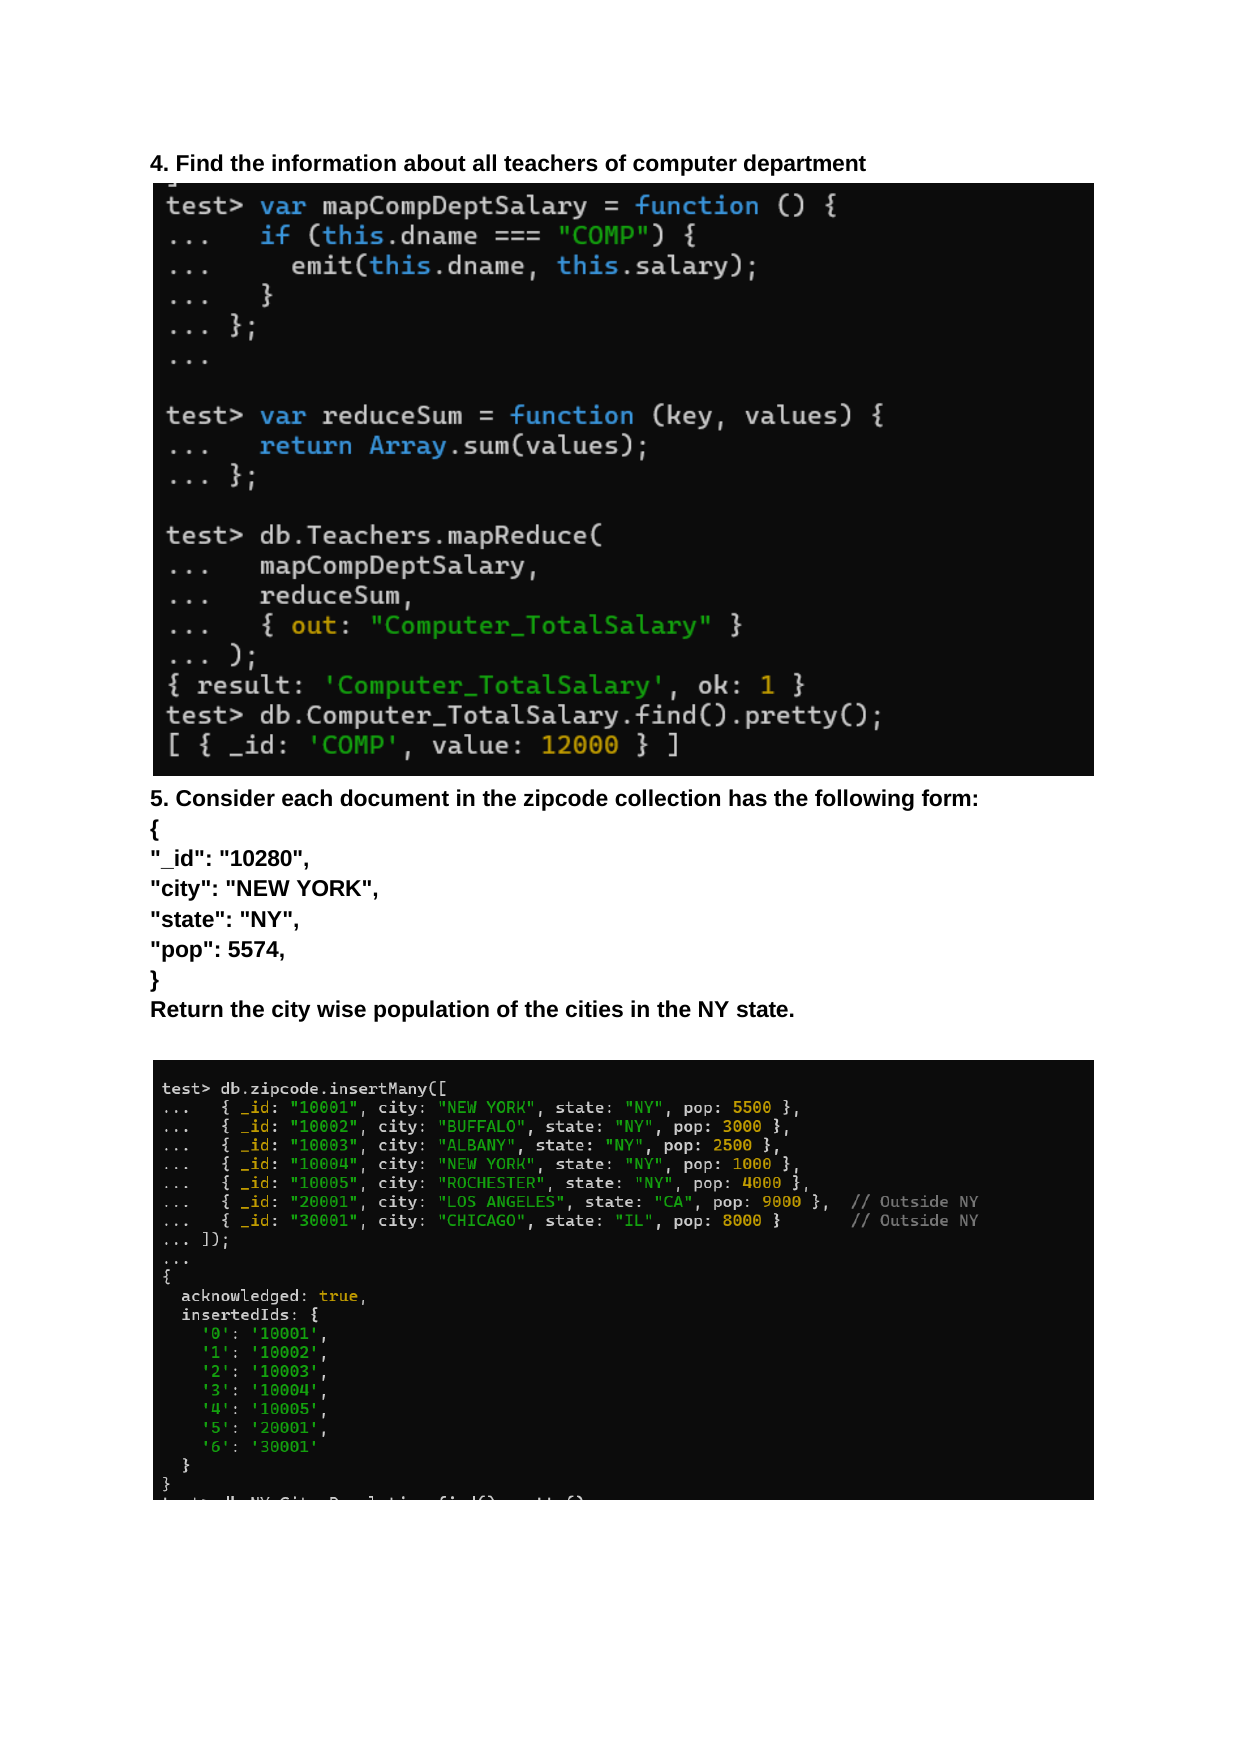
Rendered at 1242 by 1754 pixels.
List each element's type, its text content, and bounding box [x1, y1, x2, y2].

picture [153, 1060, 1094, 1500]
text "_id": "10280", [150, 845, 1094, 871]
text Return the city wise population of the cities in the NY state. [150, 996, 1094, 1023]
text "city": "NEW YORK", [150, 875, 1094, 902]
text { [150, 815, 1094, 841]
list Find the information about all teachers of computer department [150, 150, 1094, 176]
text "state": "NY", "pop": 5574, [150, 906, 299, 962]
list Consider each document in the zipcode collection has the following form: [150, 784, 1094, 811]
picture [153, 183, 1094, 776]
text } [150, 966, 1094, 992]
